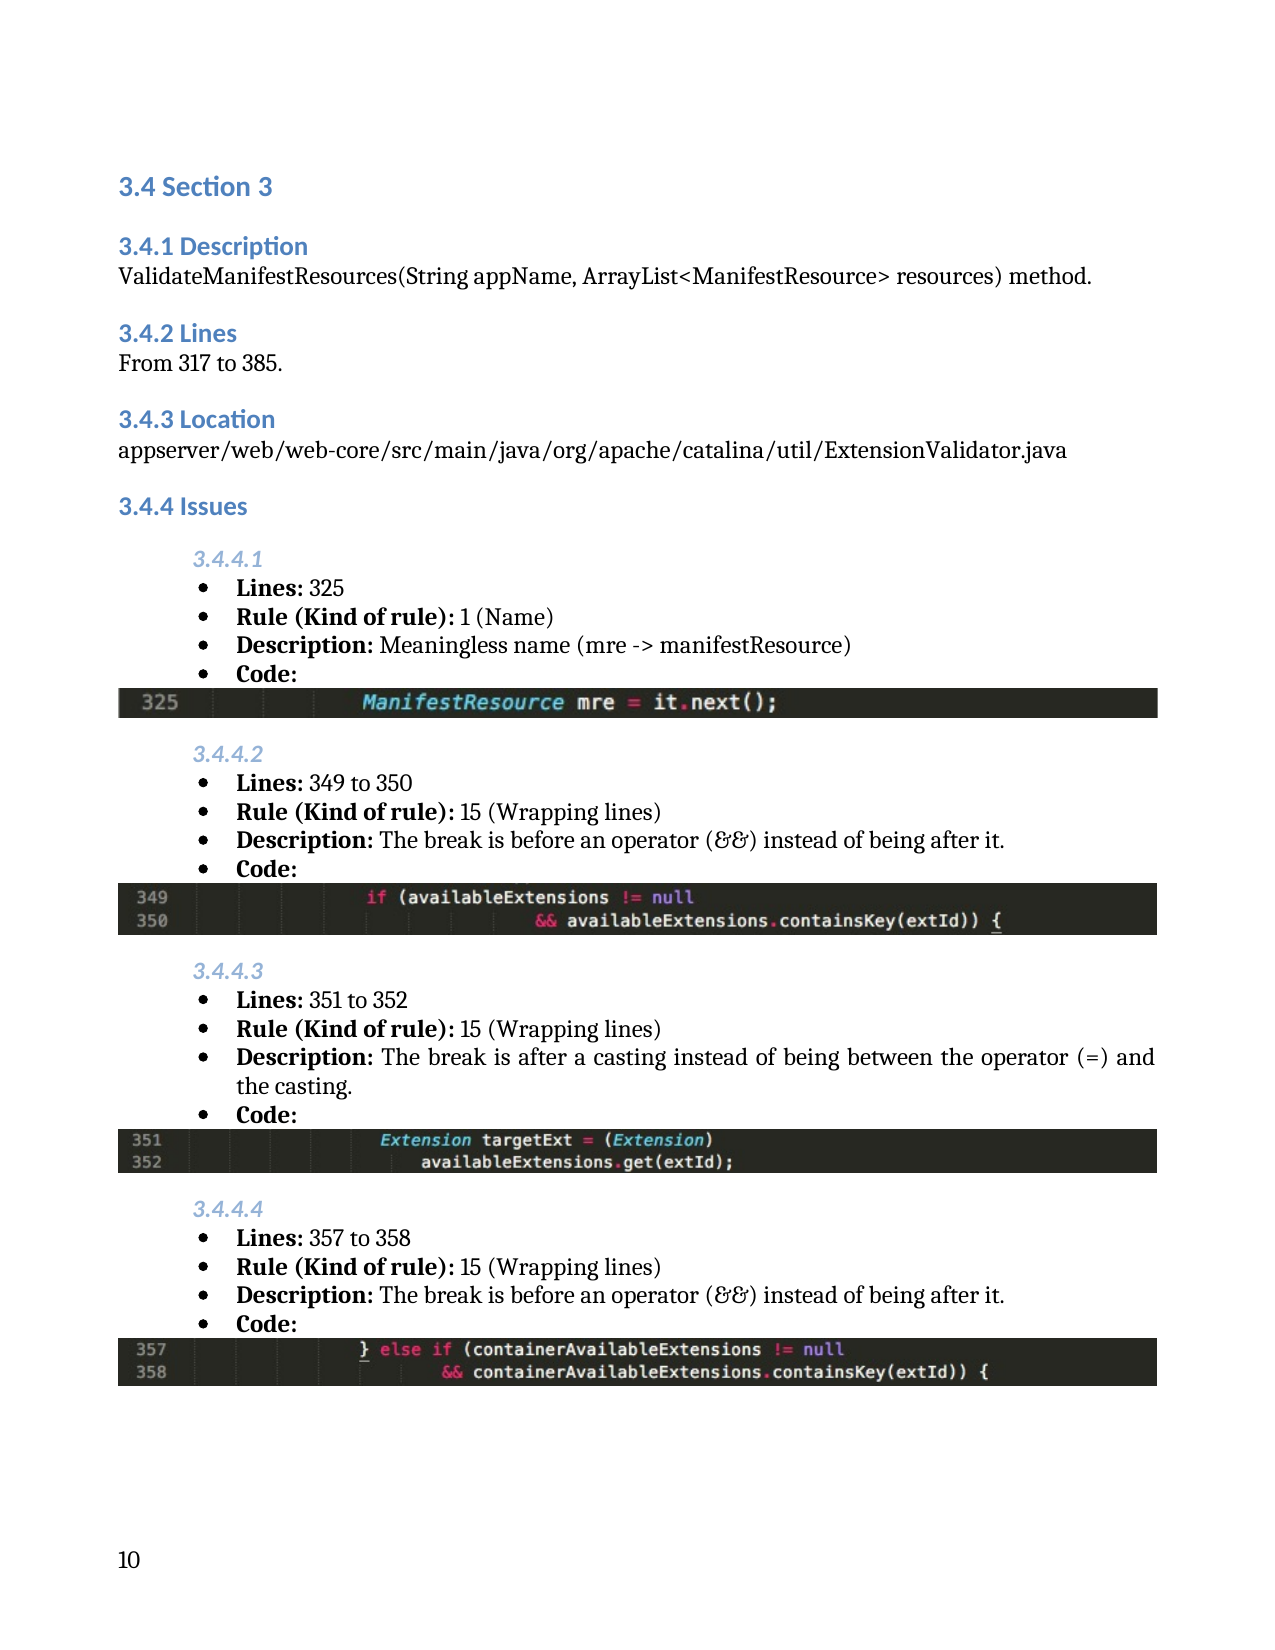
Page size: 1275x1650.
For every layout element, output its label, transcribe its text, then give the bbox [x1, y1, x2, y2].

subtitle 3.4.4.2 [192, 738, 1157, 769]
list Rule (Kind of rule): 15 (Wrapping lines) [199, 1253, 1157, 1281]
subtitle 3.4.4.4 [192, 1193, 1157, 1224]
subtitle 3.4.4.1 [192, 543, 1157, 574]
picture [118, 883, 1157, 935]
text 3.4.4 Issues [118, 489, 1157, 522]
list Code: [199, 1101, 1157, 1129]
list Rule (Kind of rule): 15 (Wrapping lines) [199, 1014, 1157, 1043]
text ValidateManifestResources(String appName, ArrayList<ManifestResource> resources) method. [118, 262, 1157, 291]
text appserver/web/web-core/src/main/java/org/apache/catalina/util/ExtensionValidator.java [118, 436, 1157, 464]
list Description: The break is after a casting instead of being between the operator (=) and the casting. [199, 1043, 1157, 1101]
text 3.4.3 Location [118, 403, 1157, 436]
list Lines: 349 to 350 [199, 769, 1157, 798]
subtitle 3.4 Section 3 [118, 168, 1157, 204]
picture [118, 1338, 1157, 1386]
list Rule (Kind of rule): 1 (Name) [199, 603, 1157, 631]
list Lines: 325 [199, 574, 1157, 603]
text From 317 to 385. [118, 349, 1157, 378]
list Description: The break is before an operator (&&) instead of being after it. [199, 1281, 1157, 1310]
list Lines: 357 to 358 [199, 1224, 1157, 1253]
list Code: [199, 855, 1157, 883]
text 3.4.2 Lines [118, 316, 1157, 349]
list Code: [199, 660, 1157, 688]
list Description: The break is before an operator (&&) instead of being after it. [199, 826, 1157, 855]
text 3.4.1 Description [118, 229, 1157, 262]
list Code: [199, 1310, 1157, 1338]
list Lines: 351 to 352 [199, 986, 1157, 1014]
subtitle 3.4.4.3 [192, 955, 1157, 986]
list Description: Meaningless name (mre -> manifestResource) [199, 631, 1157, 660]
picture [118, 1129, 1157, 1173]
list Rule (Kind of rule): 15 (Wrapping lines) [199, 798, 1157, 826]
picture [118, 688, 1158, 718]
